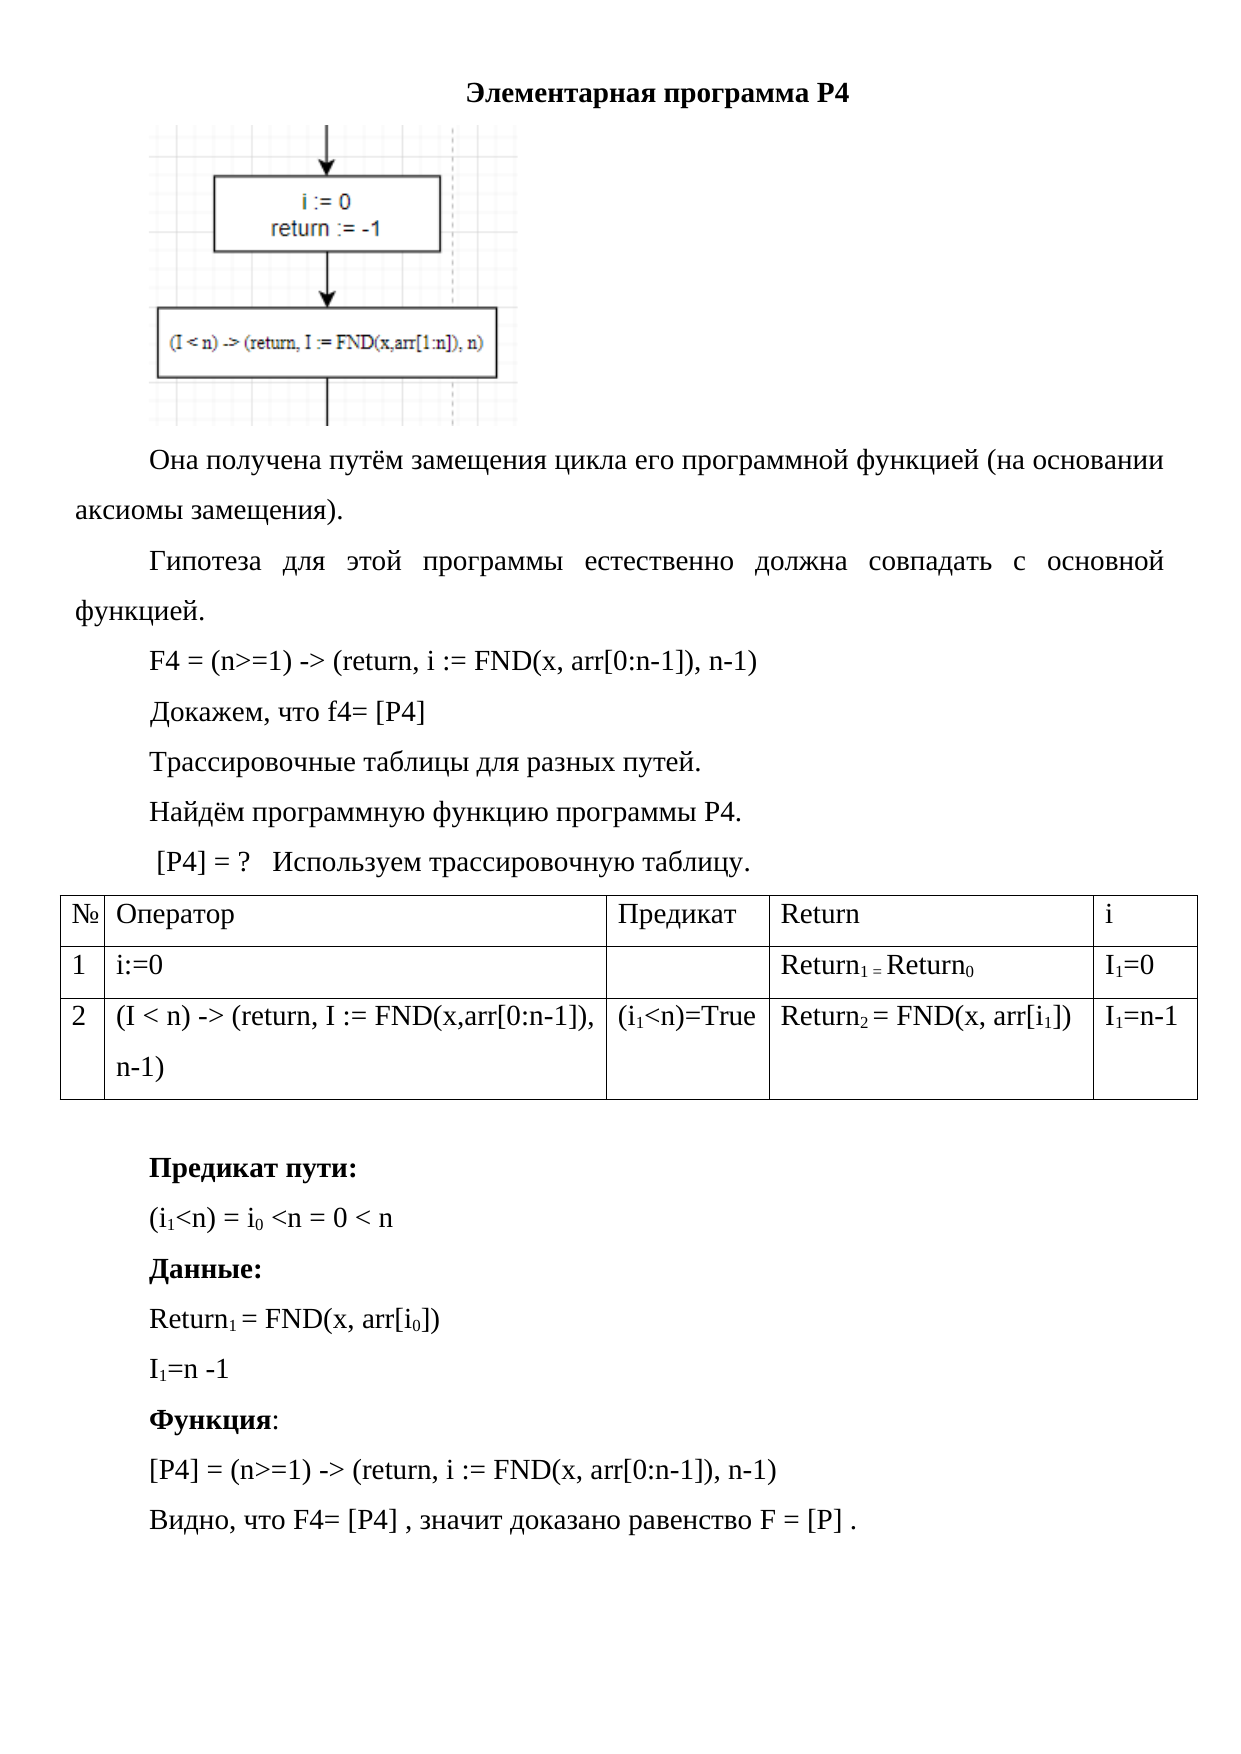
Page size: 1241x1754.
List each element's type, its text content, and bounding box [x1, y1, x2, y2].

table_cell i:=0 [105, 947, 606, 997]
text Предикат пути: [75, 1150, 1165, 1184]
table_cell [607, 947, 769, 997]
text Докажем, что f4= [P4] [75, 694, 1165, 727]
text (i1<n) = i0 <n = 0 < n [75, 1201, 1165, 1234]
table_header Оператор [105, 896, 606, 946]
text I1=n -1 [75, 1352, 1165, 1385]
picture [148, 125, 518, 426]
text [Р4] = ? Используем трассировочную таблицу. [75, 844, 1165, 878]
table_cell Return1 = Return0 [770, 947, 1093, 997]
table_cell 1 [61, 947, 104, 997]
text Элементарная программа P4 [75, 75, 1165, 108]
text Видно, что F4= [P4] , значит доказано равенство F = [P] . [75, 1502, 1165, 1536]
text Данные: [75, 1251, 1165, 1284]
text Функция: [75, 1402, 1165, 1435]
text Найдём программную функцию программы Р4. [75, 794, 1165, 828]
table_cell I1=0 [1094, 947, 1197, 997]
text [P4] = (n>=1) -> (return, i := FND(x, arr[0:n-1]), n-1) [75, 1452, 1165, 1486]
table_cell (I < n) -> (return, I := FND(x,arr[0:n-1]), n-1) [105, 999, 606, 1099]
table_cell 2 [61, 999, 104, 1099]
text F4 = (n>=1) -> (return, i := FND(x, arr[0:n-1]), n-1) [75, 643, 1165, 677]
text Она получена путём замещения цикла его программной функцией (на основании аксиомы замещения). [75, 442, 1165, 526]
table_cell (i1<n)=True [607, 999, 769, 1099]
table_header № [61, 896, 104, 946]
text Гипотеза для этой программы естественно должна совпадать с основной функцией. [75, 543, 1165, 627]
table_header Return [770, 896, 1093, 946]
table_cell I1=n-1 [1094, 999, 1197, 1099]
table_cell Return2 = FND(x, arr[i1]) [770, 999, 1093, 1099]
table_header Предикат [607, 896, 769, 946]
text Return1 = FND(x, arr[i0]) [75, 1301, 1165, 1335]
text Трассировочные таблицы для разных путей. [75, 744, 1165, 777]
table_header i [1094, 896, 1197, 946]
